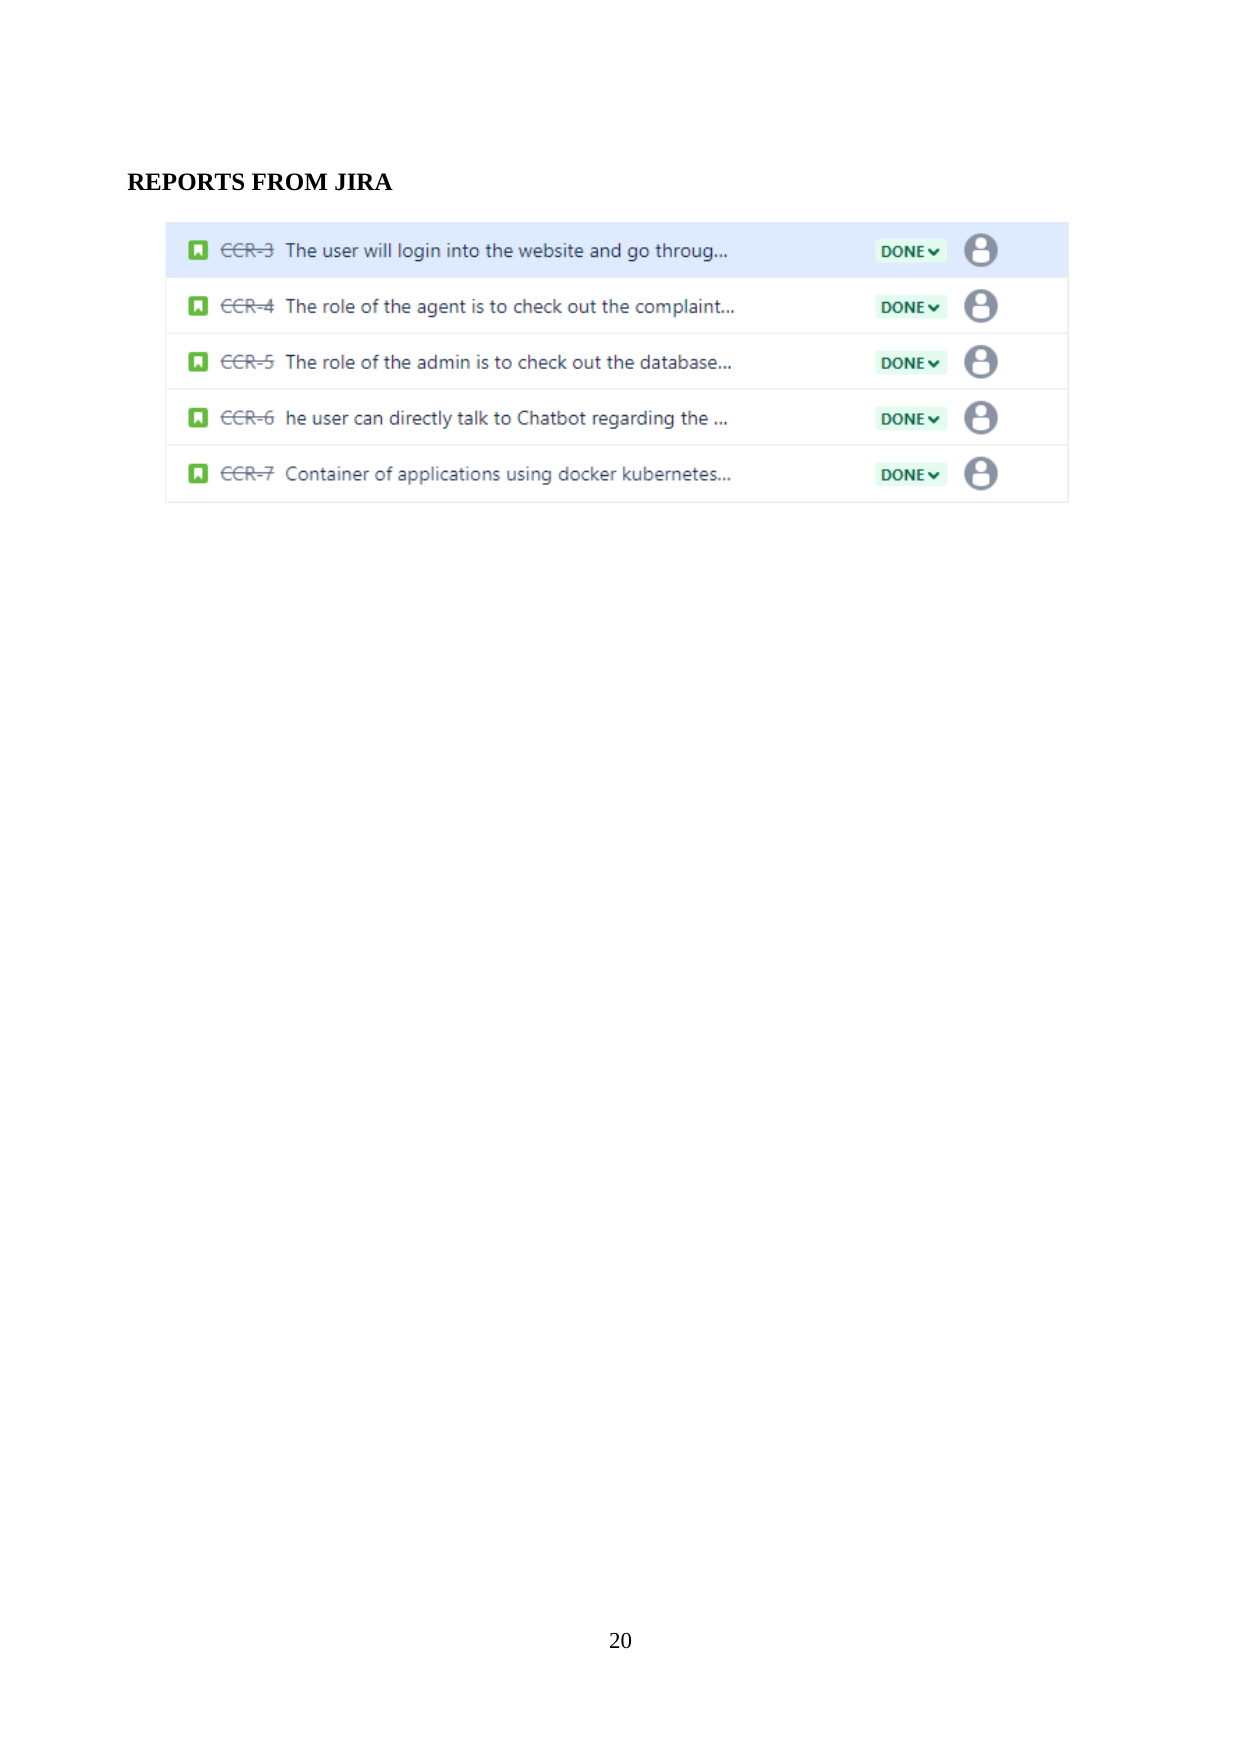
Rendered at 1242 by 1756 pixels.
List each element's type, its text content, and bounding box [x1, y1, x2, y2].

picture [165, 222, 1069, 503]
list REPORTS FROM JIRA [89, 167, 1217, 195]
